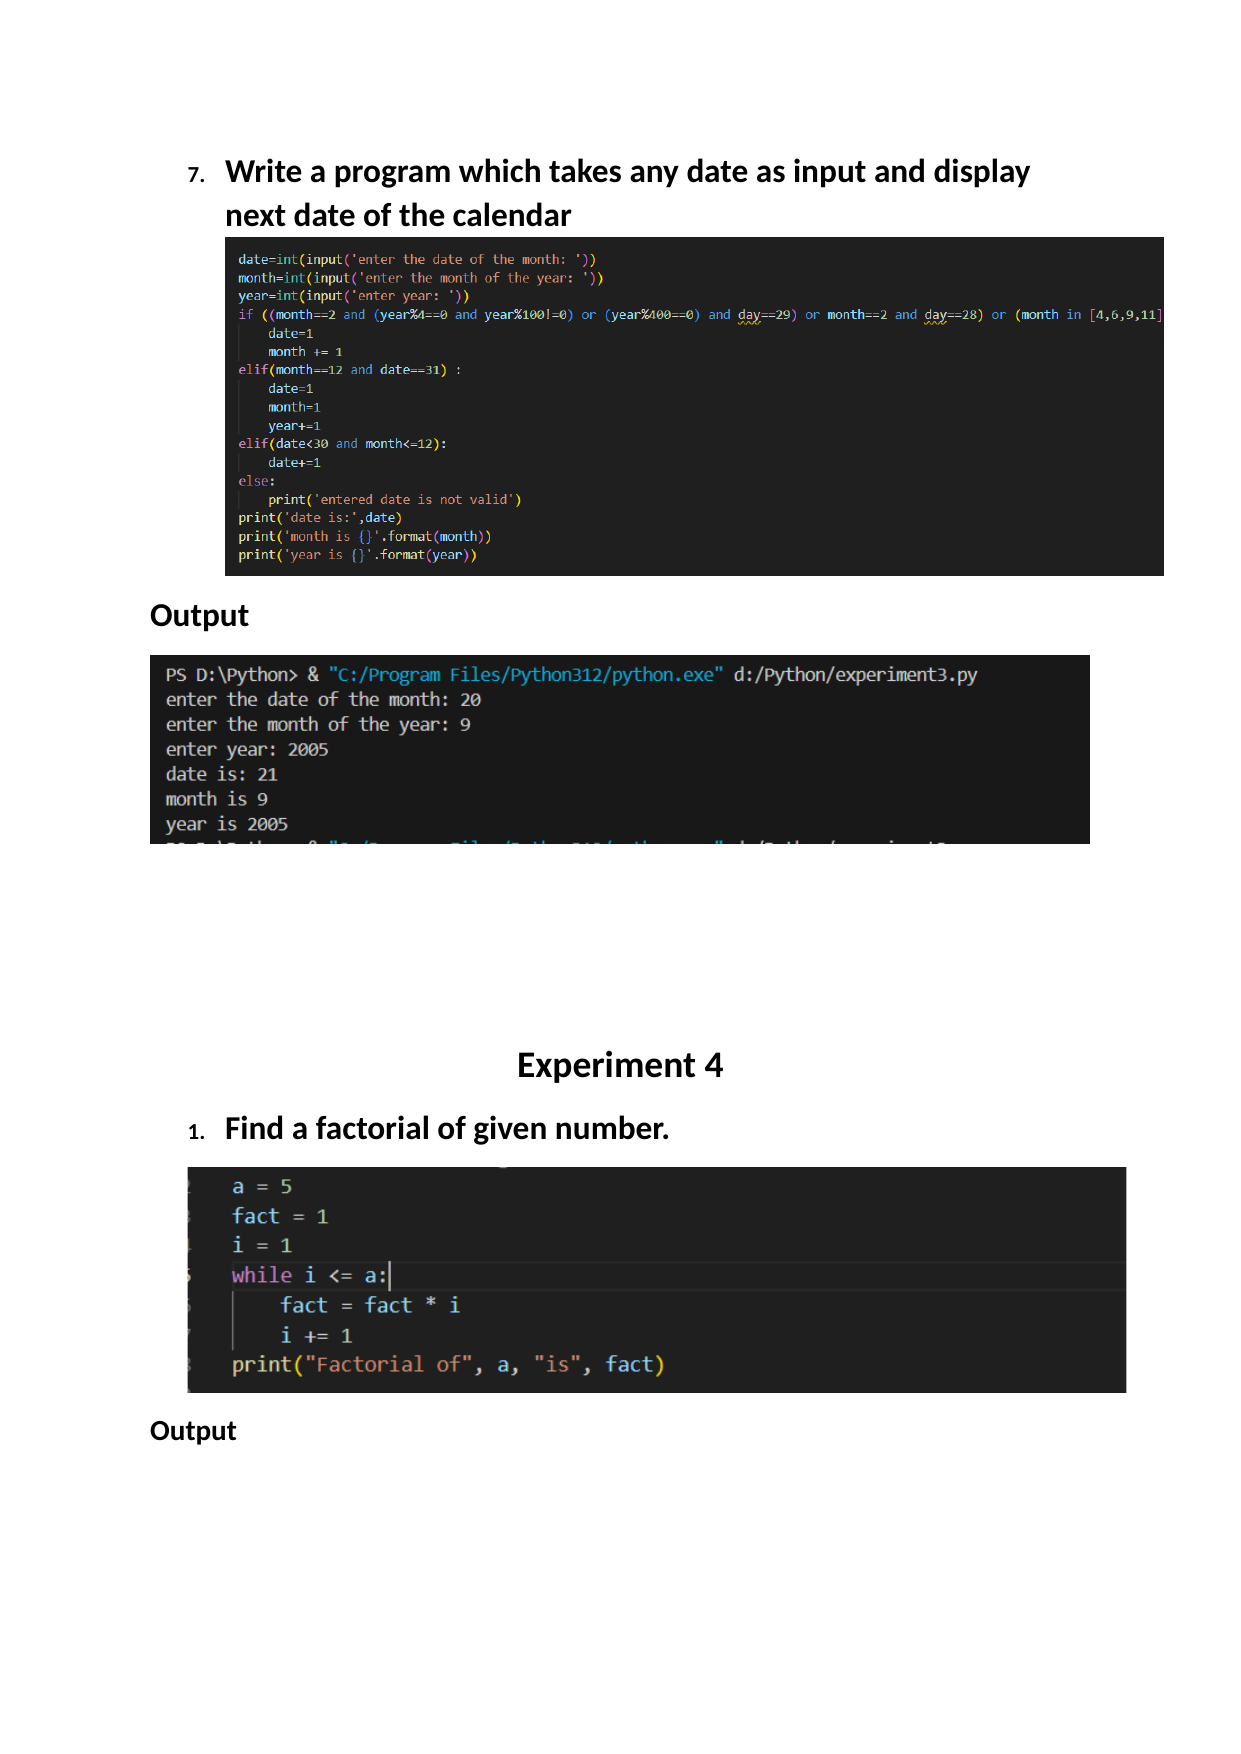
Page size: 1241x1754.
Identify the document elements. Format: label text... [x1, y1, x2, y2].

picture [150, 655, 1090, 844]
text Experiment 4 [150, 1041, 1090, 1087]
picture [187, 1167, 1127, 1393]
text Output [150, 594, 1090, 635]
list Write a program which takes any date as input and display next date of the calendar [187, 150, 1090, 235]
text Output [150, 1412, 1090, 1447]
list Find a factorial of given number. [187, 1107, 1090, 1148]
picture [225, 237, 1164, 576]
